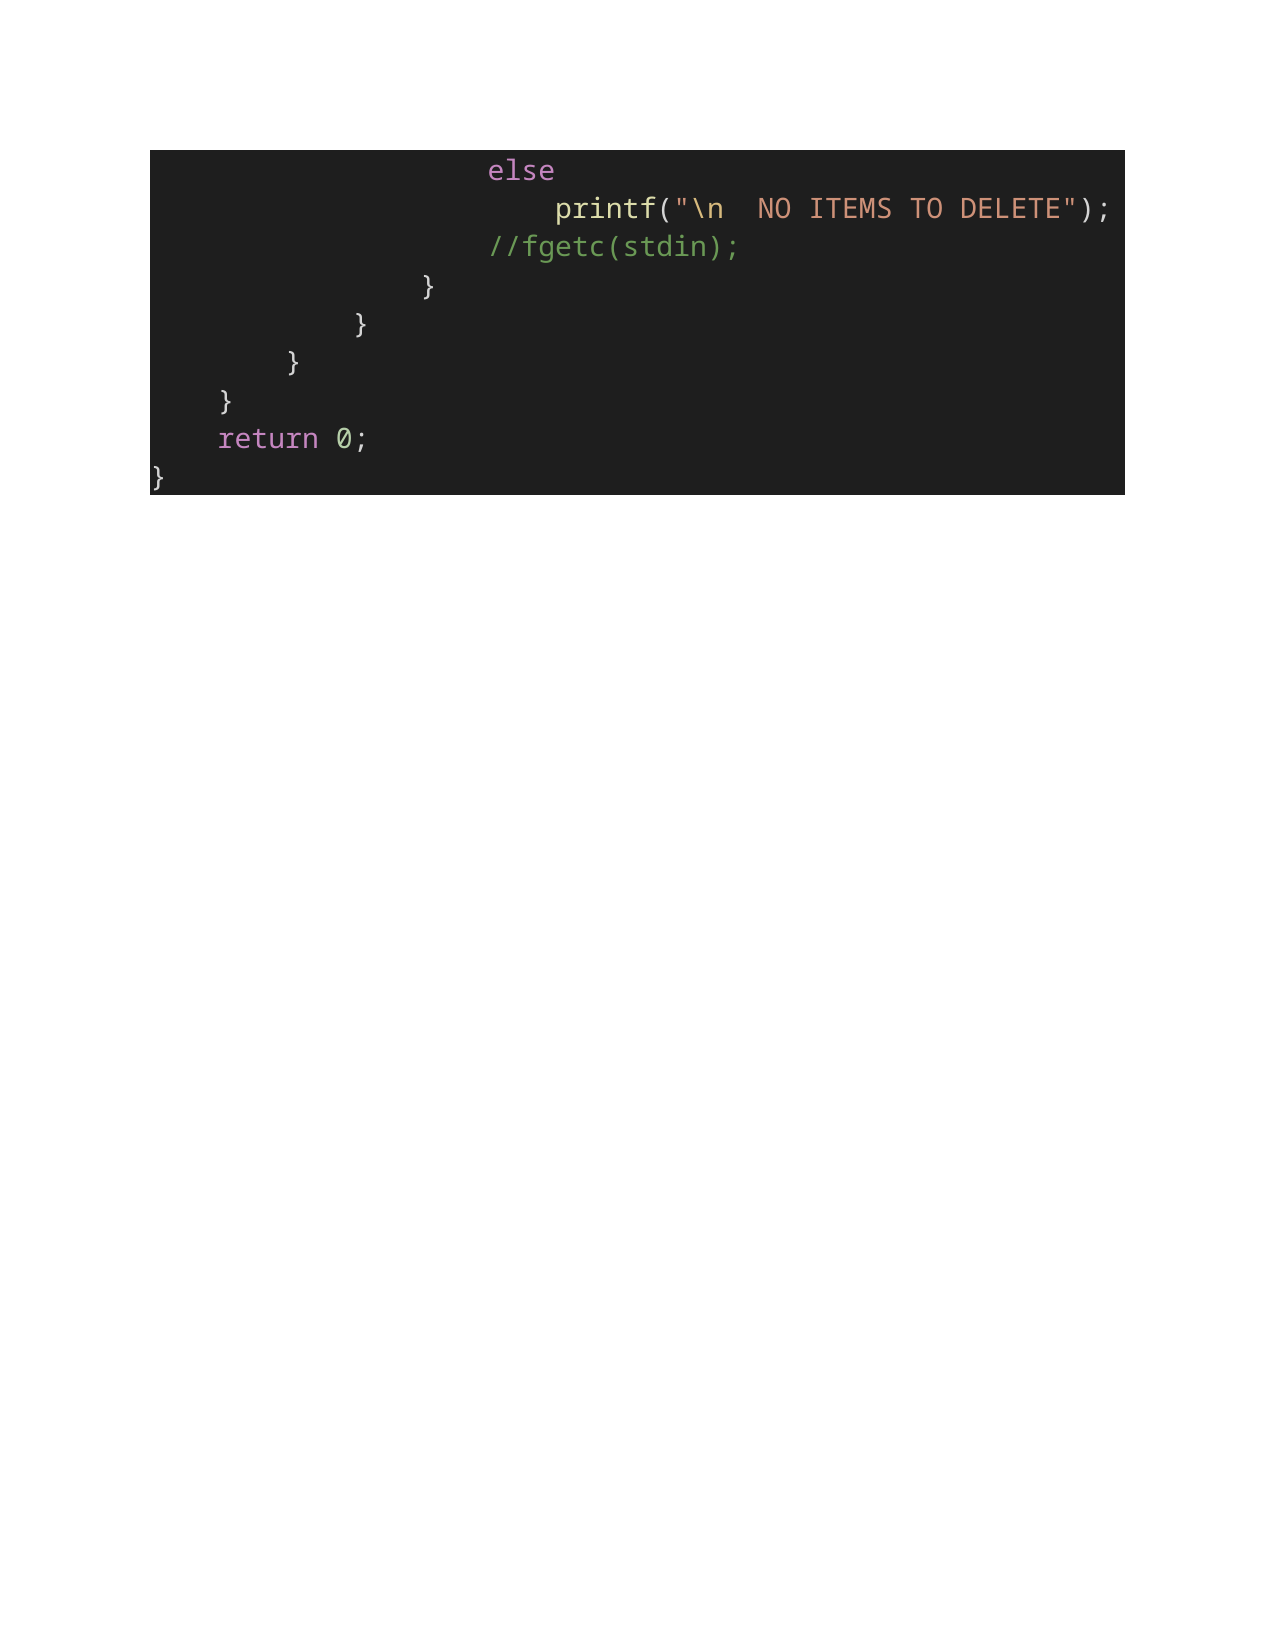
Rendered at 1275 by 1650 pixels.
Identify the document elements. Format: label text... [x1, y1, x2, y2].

text } [150, 380, 1125, 418]
text } [150, 457, 1125, 495]
text } [150, 265, 1125, 303]
text } [150, 342, 1125, 380]
text return 0; [150, 418, 1125, 457]
text //fgetc(stdin); [150, 227, 1125, 265]
text printf("\n NO ITEMS TO DELETE"); [150, 188, 1125, 227]
text } [150, 303, 1125, 342]
text else [150, 150, 1125, 188]
